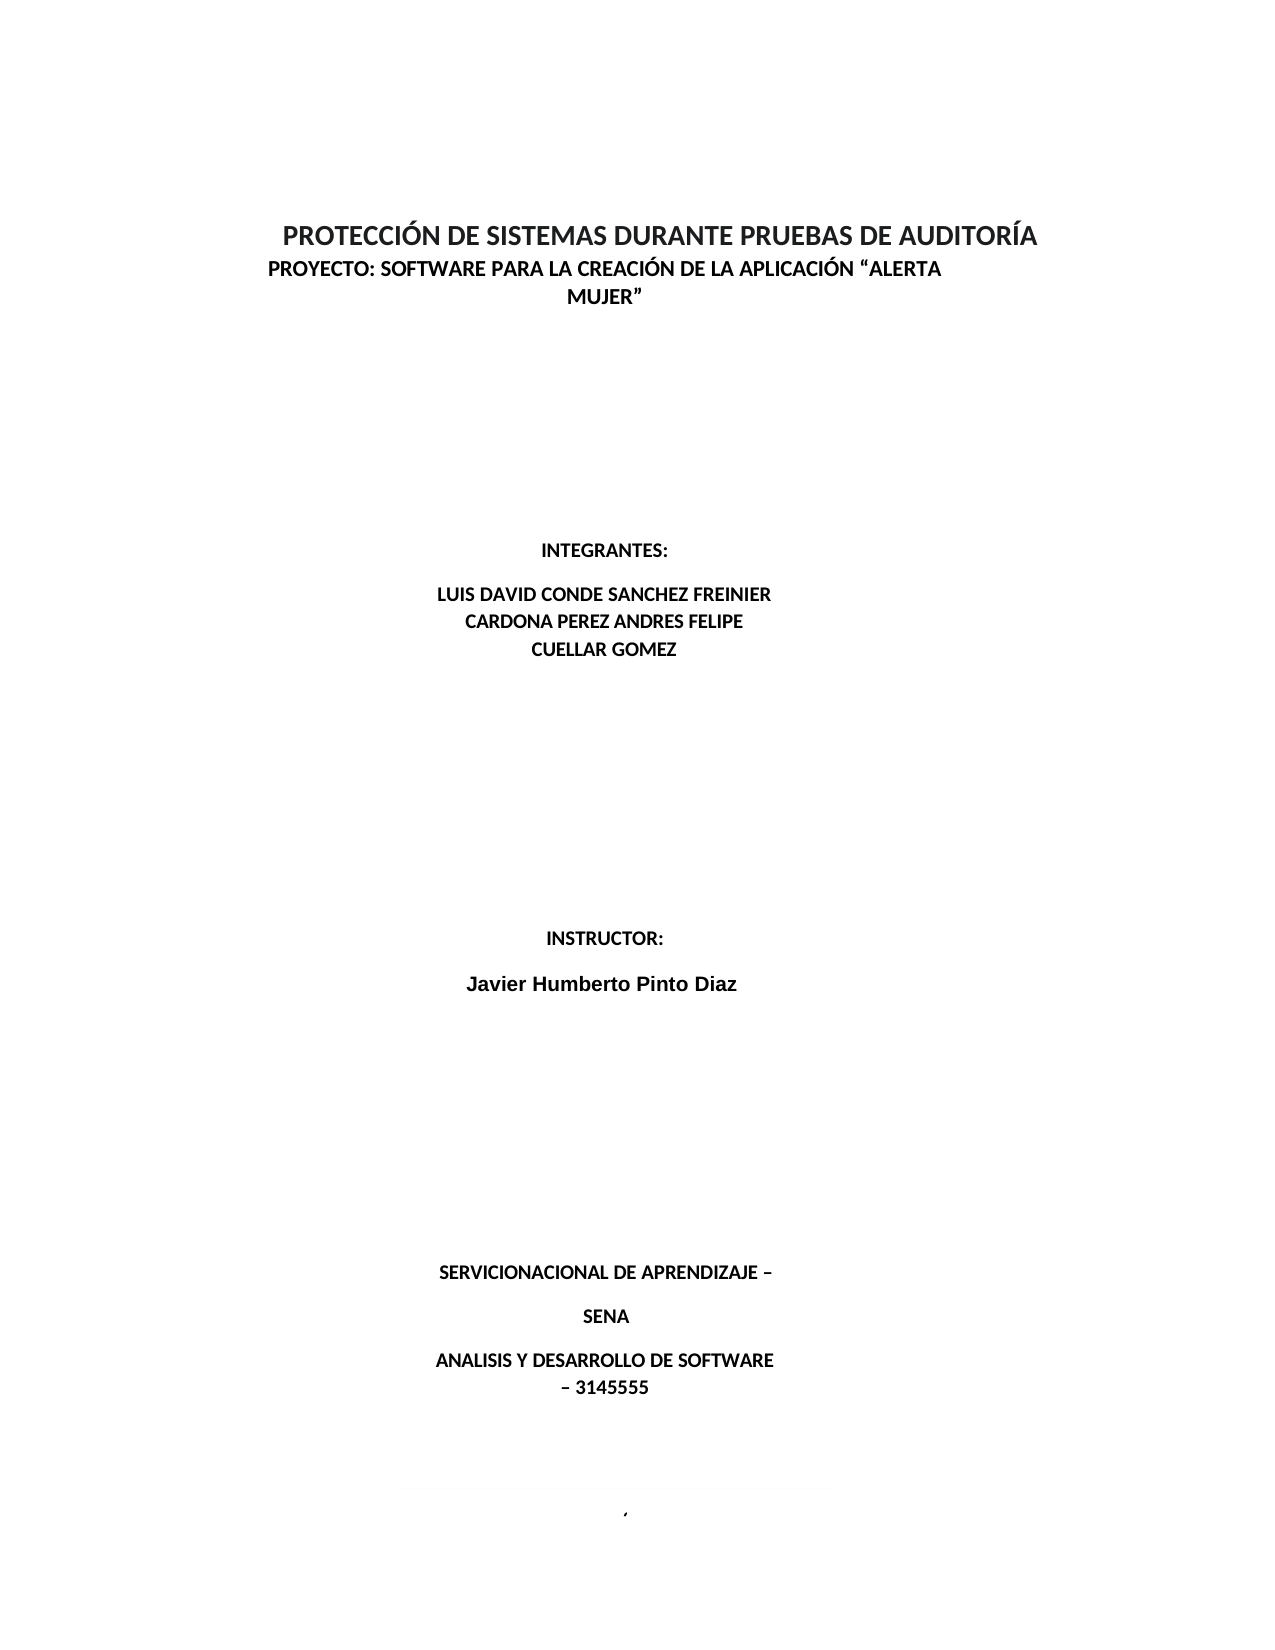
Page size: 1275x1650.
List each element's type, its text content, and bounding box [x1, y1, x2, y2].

text PROTECCIÓN DE SISTEMAS DURANTE PRUEBAS DE AUDITORÍA [283, 217, 1096, 253]
text INSTRUCTOR: [539, 926, 670, 951]
text INTEGRANTES: [539, 537, 670, 562]
text LUIS DAVID CONDE SANCHEZ FREINIER CARDONA PEREZ ANDRES FELIPE CUELLAR GOMEZ [431, 581, 778, 661]
text SERVICIONACIONAL DE APRENDIZAJE – SENA [431, 1259, 781, 1328]
text Javier Humberto Pinto Diaz [227, 971, 976, 995]
text ANALISIS Y DESARROLLO DE SOFTWARE – 3145555 [431, 1347, 778, 1400]
text PROYECTO: SOFTWARE PARA LA CREACIÓN DE LA APLICACIÓN “ALERTA MUJER” [233, 254, 976, 311]
